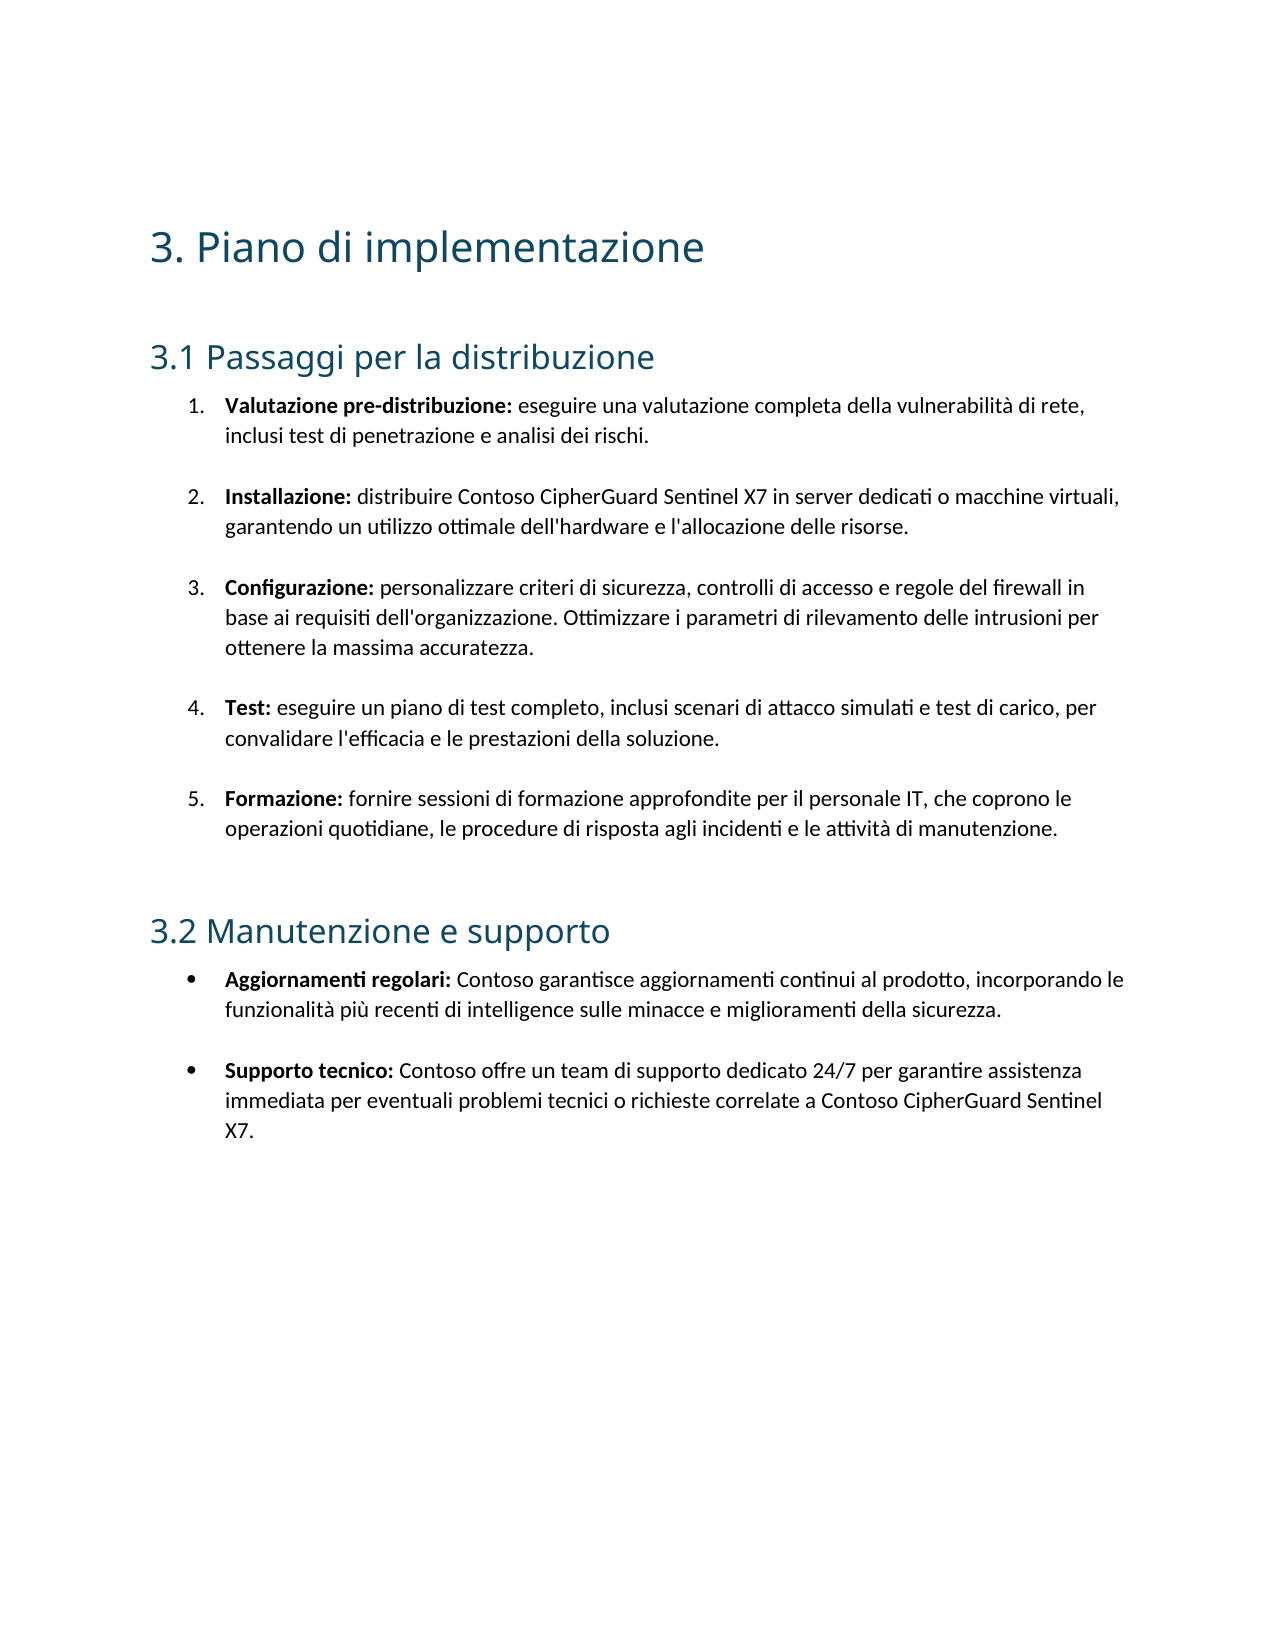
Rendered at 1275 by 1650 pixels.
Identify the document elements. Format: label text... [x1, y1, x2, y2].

list Configurazione: personalizzare criteri di sicurezza, controlli di accesso e regole del firewall in base ai requisiti dell'organizzazione. Ottimizzare i parametri di rilevamento delle intrusioni per ottenere la massima accuratezza. [187, 573, 1125, 691]
subtitle 3.1 Passaggi per la distribuzione [150, 334, 1125, 379]
list Formazione: fornire sessioni di formazione approfondite per il personale IT, che coprono le operazioni quotidiane, le procedure di risposta agli incidenti e le attività di manutenzione. [187, 784, 1125, 842]
subtitle 3. Piano di implementazione [150, 218, 1125, 274]
subtitle 3.2 Manutenzione e supporto [150, 908, 1125, 953]
list Test: eseguire un piano di test completo, inclusi scenari di attacco simulati e test di carico, per convalidare l'efficacia e le prestazioni della soluzione. [187, 693, 1125, 782]
list Supporto tecnico: Contoso offre un team di supporto dedicato 24/7 per garantire assistenza immediata per eventuali problemi tecnici o richieste correlate a Contoso CipherGuard Sentinel X7. [187, 1056, 1125, 1144]
list Aggiornamenti regolari: Contoso garantisce aggiornamenti continui al prodotto, incorporando le funzionalità più recenti di intelligence sulle minacce e miglioramenti della sicurezza. [187, 965, 1125, 1054]
list Valutazione pre-distribuzione: eseguire una valutazione completa della vulnerabilità di rete, inclusi test di penetrazione e analisi dei rischi. [187, 391, 1125, 480]
list Installazione: distribuire Contoso CipherGuard Sentinel X7 in server dedicati o macchine virtuali, garantendo un utilizzo ottimale dell'hardware e l'allocazione delle risorse. [187, 482, 1125, 571]
